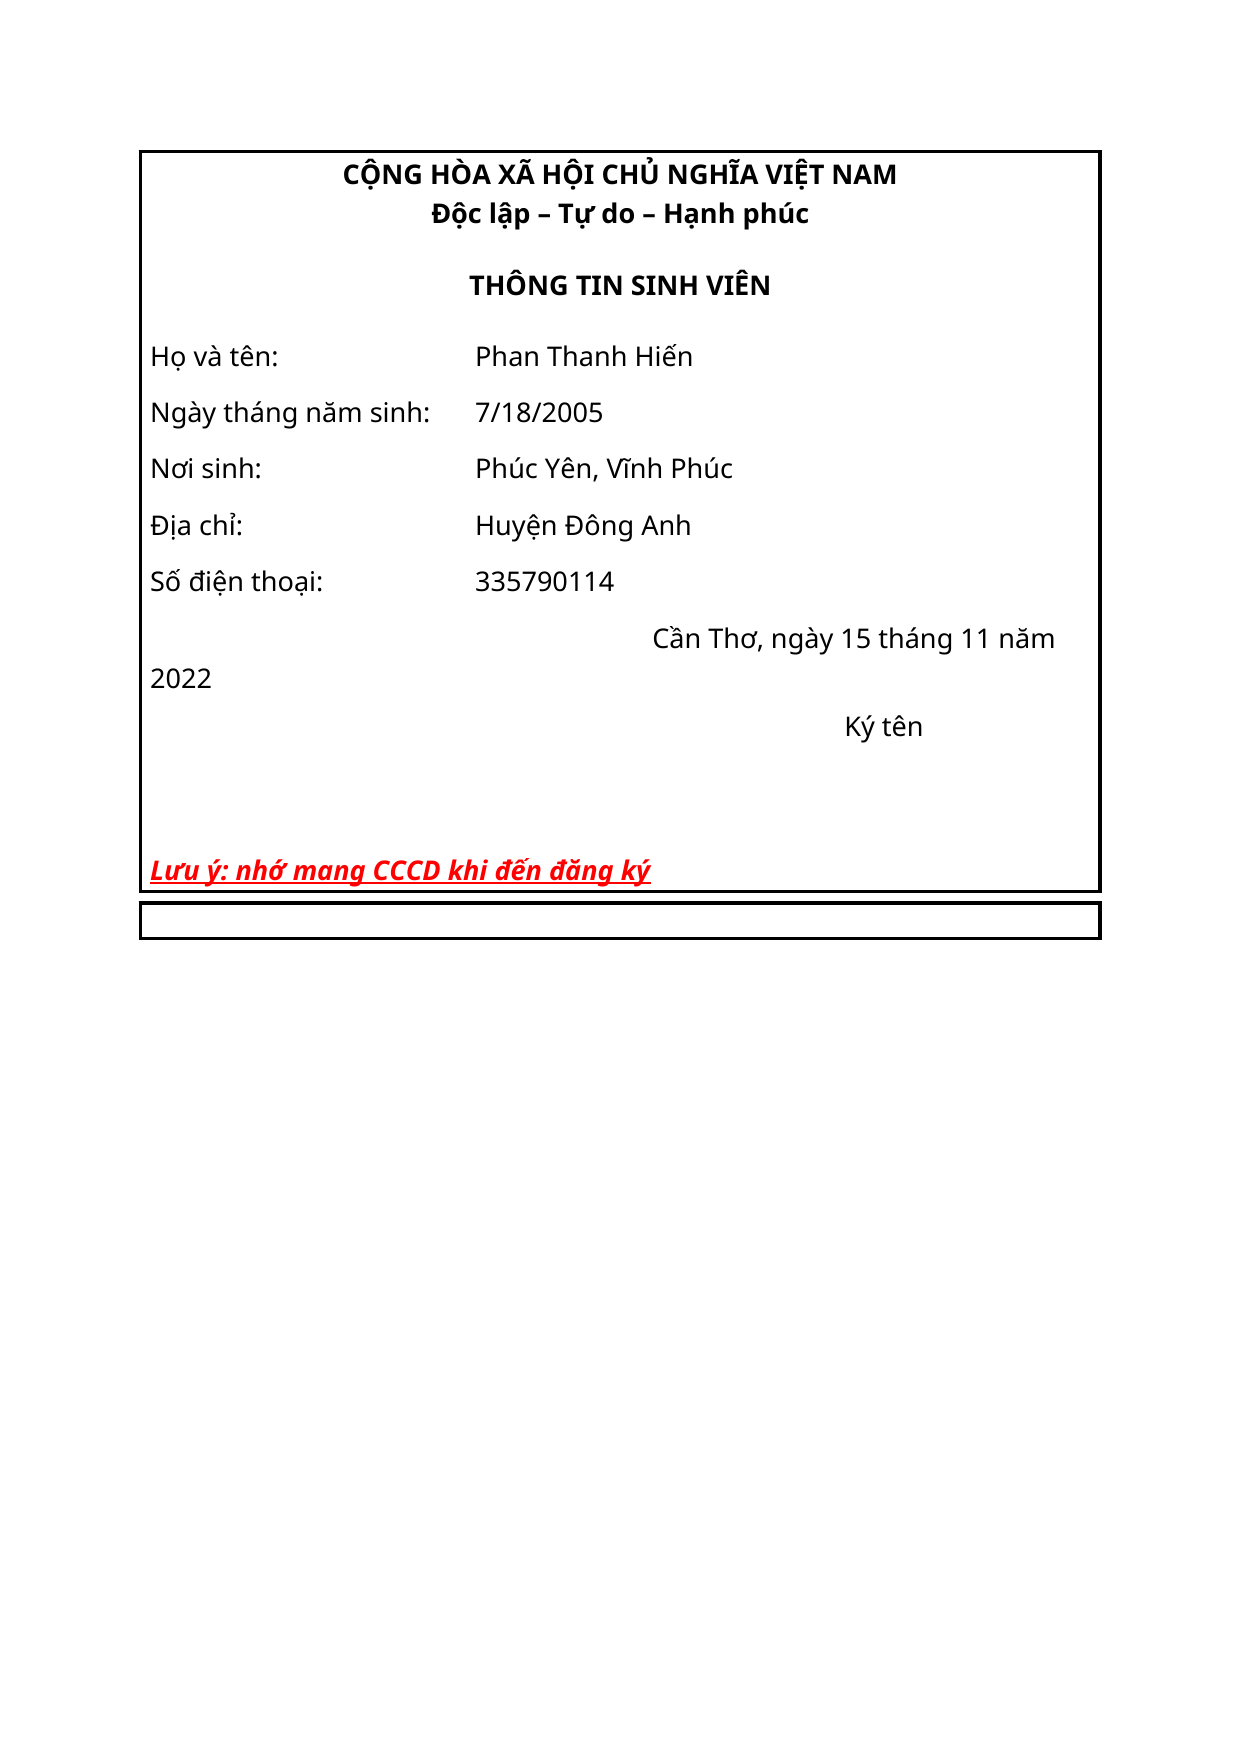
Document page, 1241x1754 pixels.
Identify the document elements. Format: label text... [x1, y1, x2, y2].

text Ký tên [142, 702, 1098, 744]
text Nơi sinh: Phúc Yên, Vĩnh Phúc [142, 445, 1098, 487]
text Số điện thoại: 335790114 [142, 558, 1098, 600]
text THÔNG TIN SINH VIÊN [142, 261, 1098, 303]
text Lưu ý: nhớ mang CCCD khi đến đăng ký [142, 846, 1098, 890]
text Cần Thơ, ngày 15 tháng 11 năm 2022 [142, 614, 1098, 696]
text CỘNG HÒA XÃ HỘI CHỦ NGHĨA VIỆT NAM [142, 153, 1098, 190]
text Ngày tháng năm sinh: 7/18/2005 [142, 388, 1098, 430]
text Độc lập – Tự do – Hạnh phúc [142, 190, 1098, 232]
text Địa chỉ: Huyện Đông Anh [142, 501, 1098, 543]
text Họ và tên: Phan Thanh Hiến [142, 332, 1098, 374]
